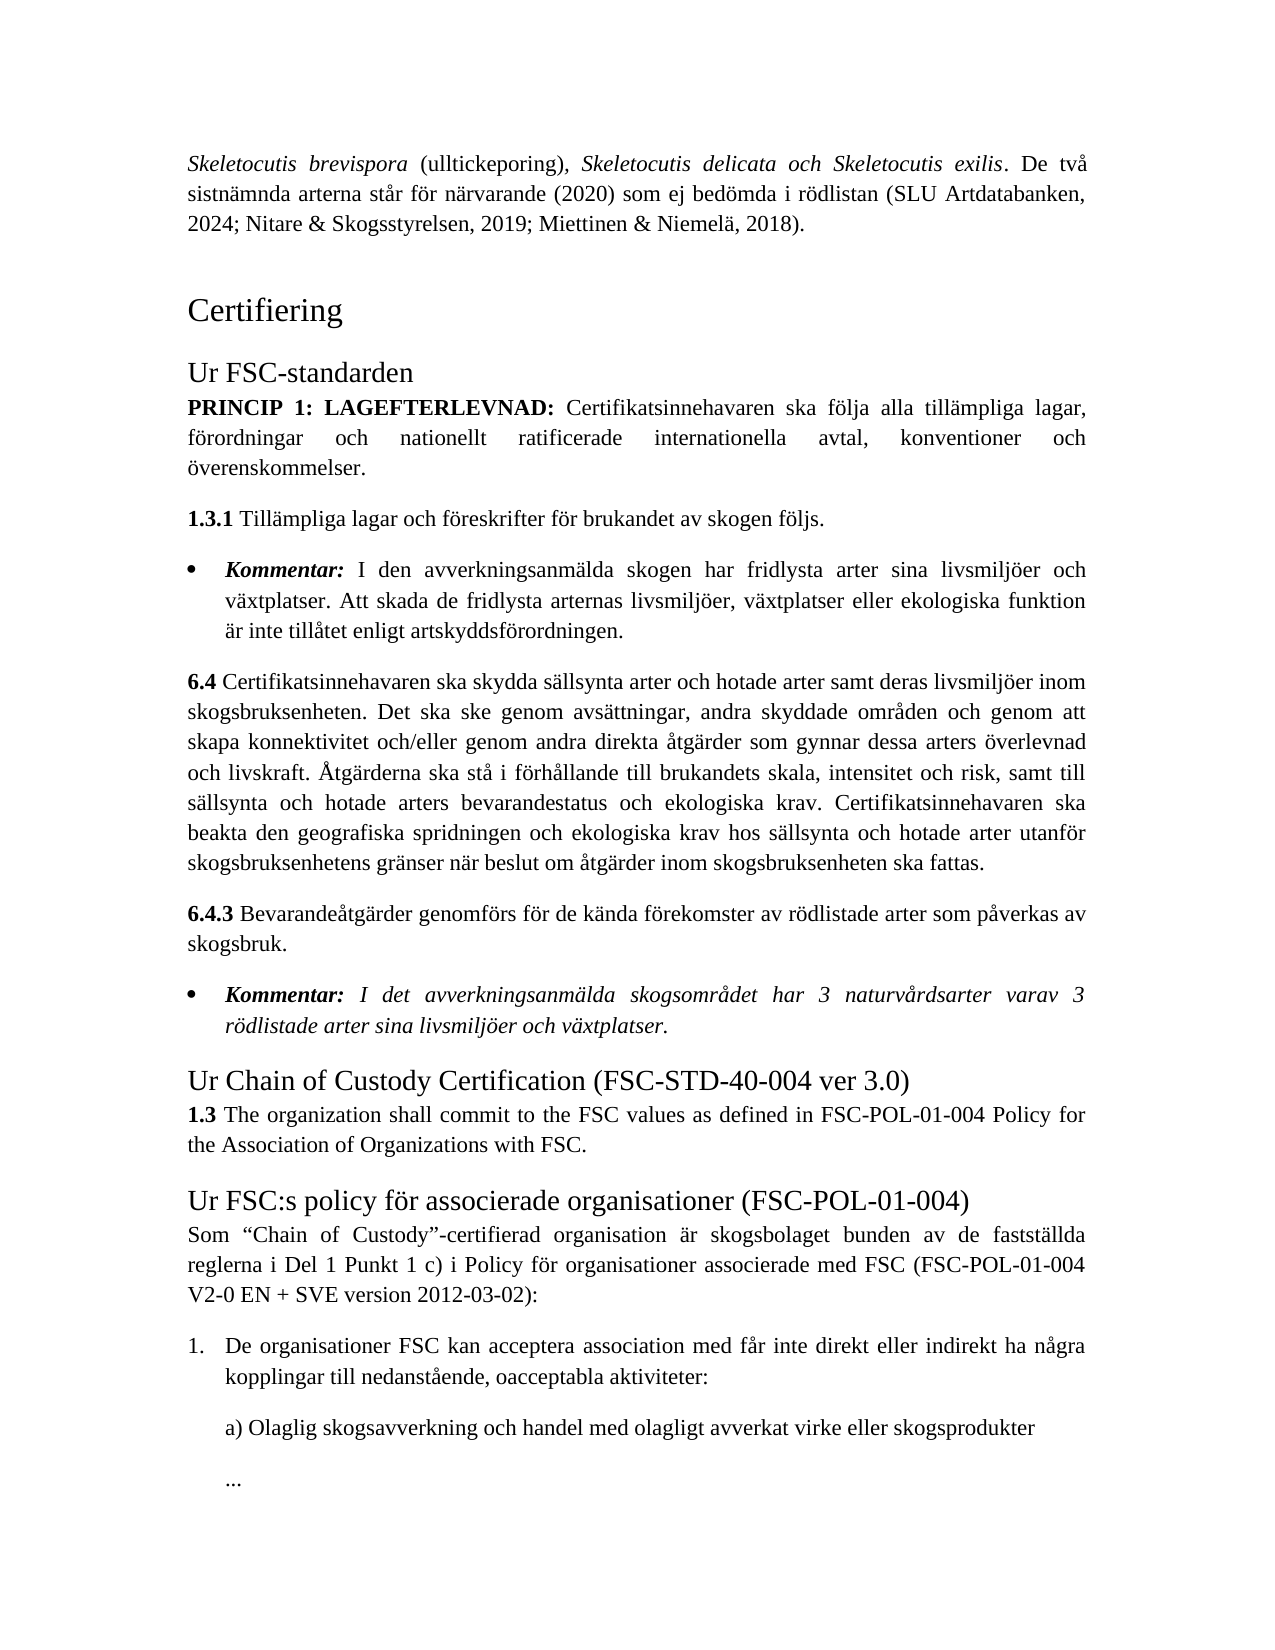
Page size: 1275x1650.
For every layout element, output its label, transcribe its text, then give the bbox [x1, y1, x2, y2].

text 1.3 The organization shall commit to the FSC values as defined in FSC-POL-01-004 Policy for the Association of Organizations with FSC. [187, 1101, 1087, 1158]
text a) Olaglig skogsavverkning och handel med olagligt avverkat virke eller skogsprodukter [225, 1414, 1087, 1440]
subtitle Certifiering [187, 291, 1087, 329]
text Som “Chain of Custody”-certifierad organisation är skogsbolaget bunden av de fastställda reglerna i Del 1 Punkt 1 c) i Policy för organisationer associerade med FSC (FSC-POL-01-004 V2-0 EN + SVE version 2012-03-02): [187, 1221, 1087, 1308]
subtitle Ur FSC-standarden [187, 356, 1087, 389]
text ... [225, 1465, 1087, 1491]
text 1.3.1 Tillämpliga lagar och föreskrifter för brukandet av skogen följs. [187, 506, 1087, 532]
subtitle Ur Chain of Custody Certification (FSC-STD-40-004 ver 3.0) [187, 1063, 1087, 1096]
list Kommentar: I den avverkningsanmälda skogen har fridlysta arter sina livsmiljöer och växtplatser. Att skada de fridlysta arternas livsmiljöer, växtplatser eller ekologiska funktion är inte tillåtet enligt artskyddsförordningen. [187, 557, 1087, 643]
list De organisationer FSC kan acceptera association med får inte direkt eller indirekt ha några kopplingar till nedanstående, oacceptabla aktiviteter: [187, 1333, 1087, 1389]
subtitle Ur FSC:s policy för associerade organisationer (FSC-POL-01-004) [187, 1183, 1087, 1216]
text 6.4.3 Bevarandeåtgärder genomförs för de kända förekomster av rödlistade arter som påverkas av skogsbruk. [187, 900, 1087, 957]
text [187, 150, 1087, 237]
text 6.4 Certifikatsinnehavaren ska skydda sällsynta arter och hotade arter samt deras livsmiljöer inom skogsbruksenheten. Det ska ske genom avsättningar, andra skyddade områden och genom att skapa konnektivitet och/eller genom andra direkta åtgärder som gynnar dessa arters överlevnad och livskraft. Åtgärderna ska stå i förhållande till brukandets skala, intensitet och risk, samt till sällsynta och hotade arters bevarandestatus och ekologiska krav. Certifikatsinnehavaren ska beakta den geografiska spridningen och ekologiska krav hos sällsynta och hotade arter utanför skogsbruksenhetens gränser när beslut om åtgärder inom skogsbruksenheten ska fattas. [187, 668, 1087, 876]
text PRINCIP 1: LAGEFTERLEVNAD: Certifikatsinnehavaren ska följa alla tillämpliga lagar, förordningar och nationellt ratificerade internationella avtal, konventioner och överenskommelser. [187, 394, 1087, 481]
list Kommentar: I det avverkningsanmälda skogsområdet har 3 naturvårdsarter varav 3 rödlistade arter sina livsmiljöer och växtplatser. [187, 982, 1087, 1038]
